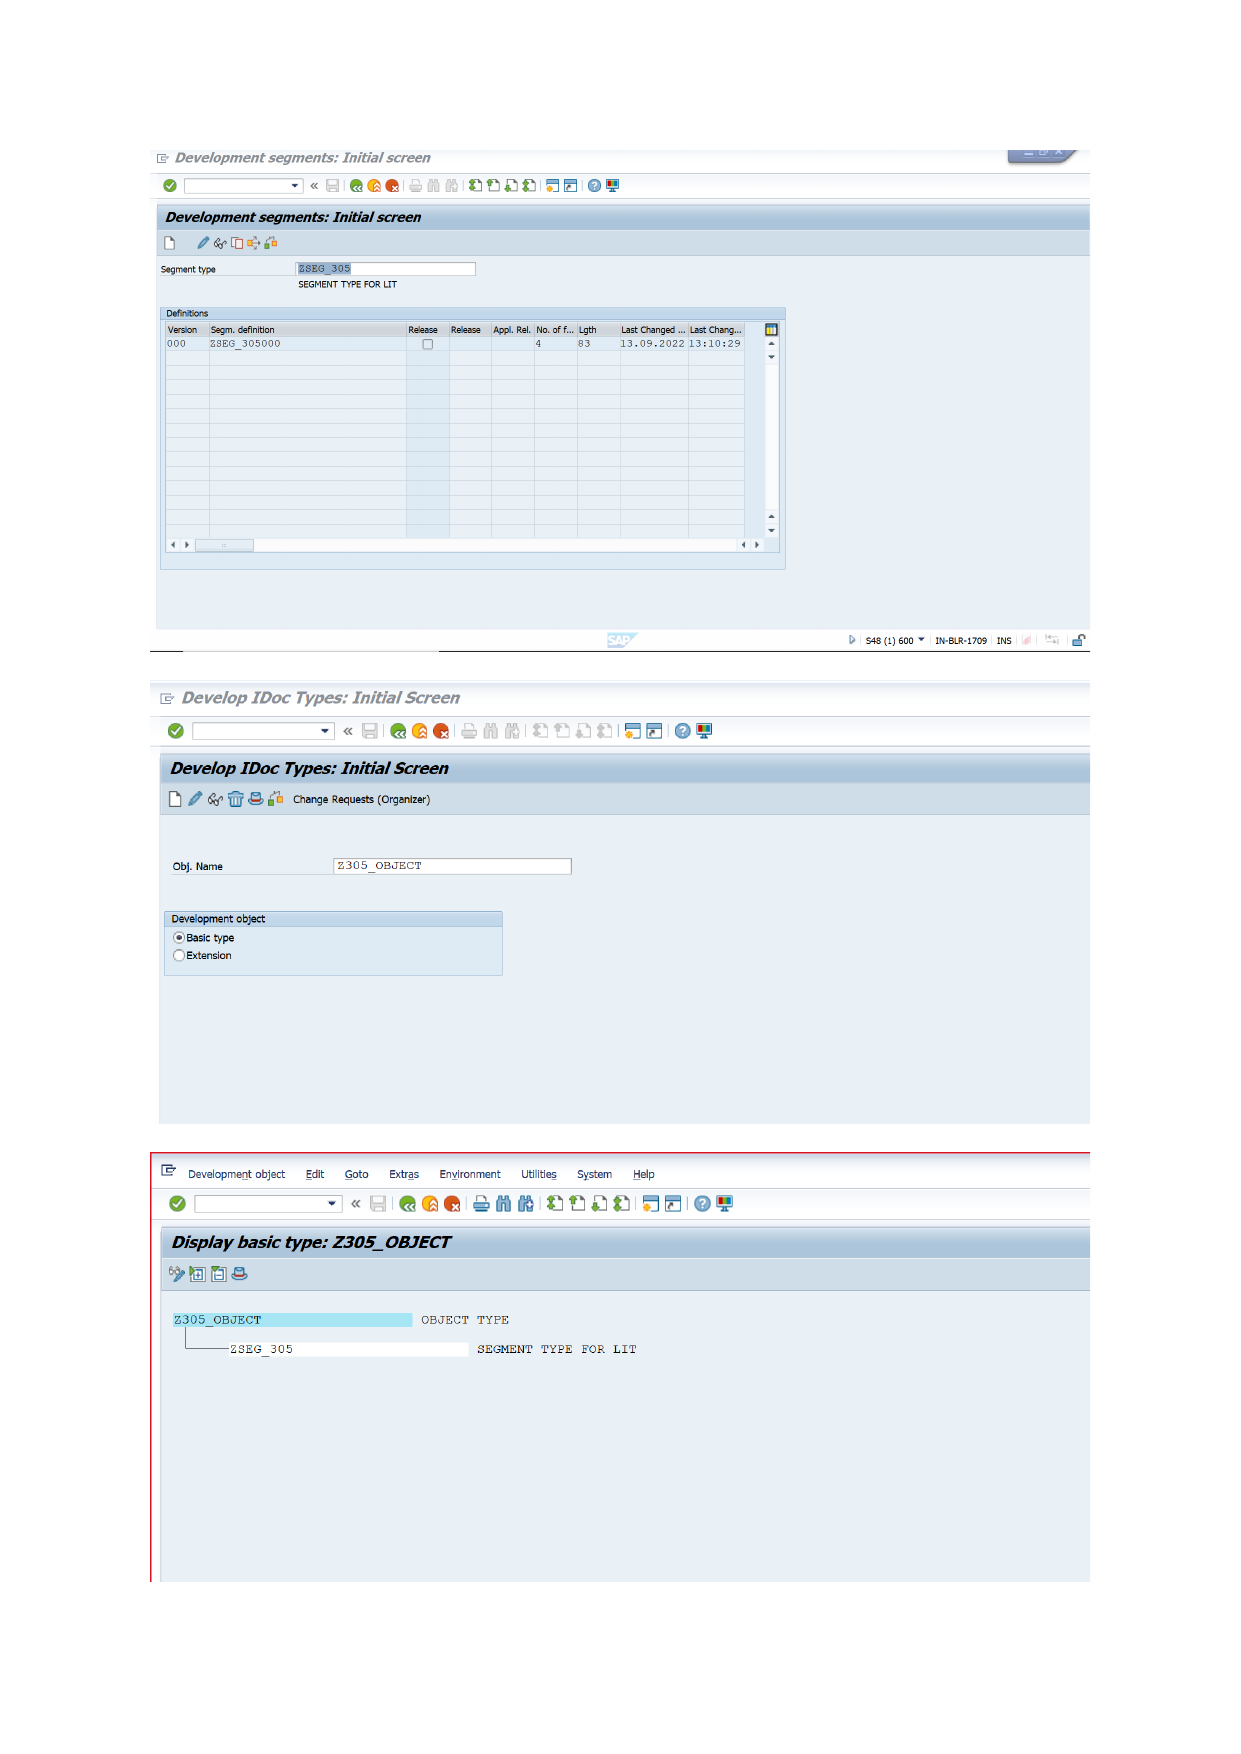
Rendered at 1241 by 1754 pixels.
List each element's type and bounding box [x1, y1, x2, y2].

picture [150, 1152, 1091, 1582]
picture [150, 150, 1091, 652]
picture [150, 680, 1091, 1124]
